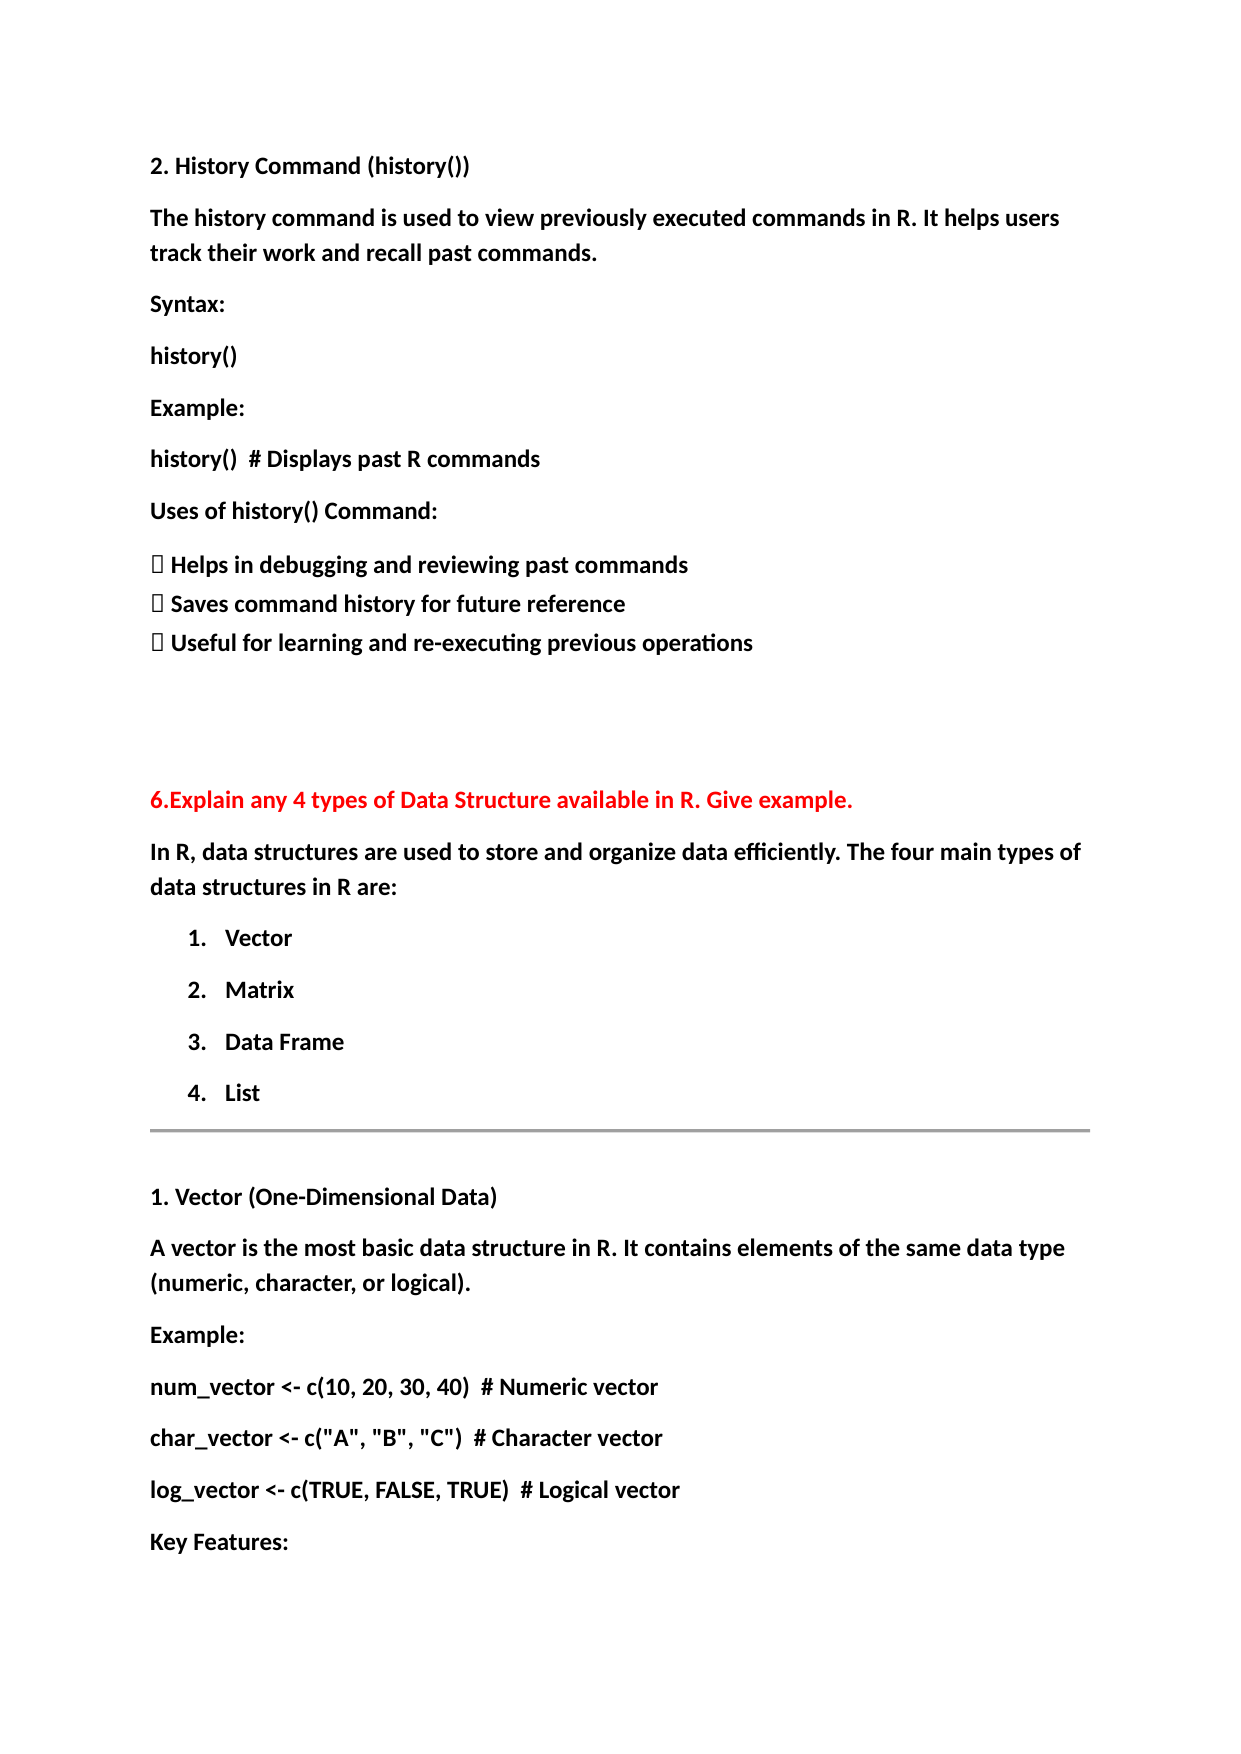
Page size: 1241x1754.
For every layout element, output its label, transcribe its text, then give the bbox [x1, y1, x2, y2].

text history() [150, 340, 1090, 371]
text 6.Explain any 4 types of Data Structure available in R. Give example. [150, 784, 1090, 815]
text char_vector <- c("A", "B", "C") # Character vector [150, 1422, 1090, 1453]
text log_vector <- c(TRUE, FALSE, TRUE) # Logical vector [150, 1474, 1090, 1505]
text history() # Displays past R commands [150, 443, 1090, 474]
text 2. History Command (history()) [150, 150, 1090, 181]
text Example: [150, 1319, 1090, 1350]
list Vector [187, 922, 1090, 953]
text A vector is the most basic data structure in R. It contains elements of the same data type (numeric, character, or logical). [150, 1232, 1090, 1298]
text Uses of history() Command: [150, 495, 1090, 526]
text Example: [150, 392, 1090, 422]
list Matrix [187, 974, 1090, 1005]
text In R, data structures are used to store and organize data efficiently. The four main types of data structures in R are: [150, 836, 1090, 901]
text Key Features: [150, 1526, 1090, 1556]
text Syntax: [150, 288, 1090, 319]
text The history command is used to view previously executed commands in R. It helps users track their work and recall past commands. [150, 202, 1090, 267]
text 1. Vector (One-Dimensional Data) [150, 1181, 1090, 1211]
list Data Frame [187, 1026, 1090, 1056]
list List [187, 1077, 1090, 1108]
text ✅ Helps in debugging and reviewing past commands ✅ Saves command history for future reference ✅ Useful for learning and re-executing previous operations [150, 547, 1090, 659]
text num_vector <- c(10, 20, 30, 40) # Numeric vector [150, 1371, 1090, 1401]
